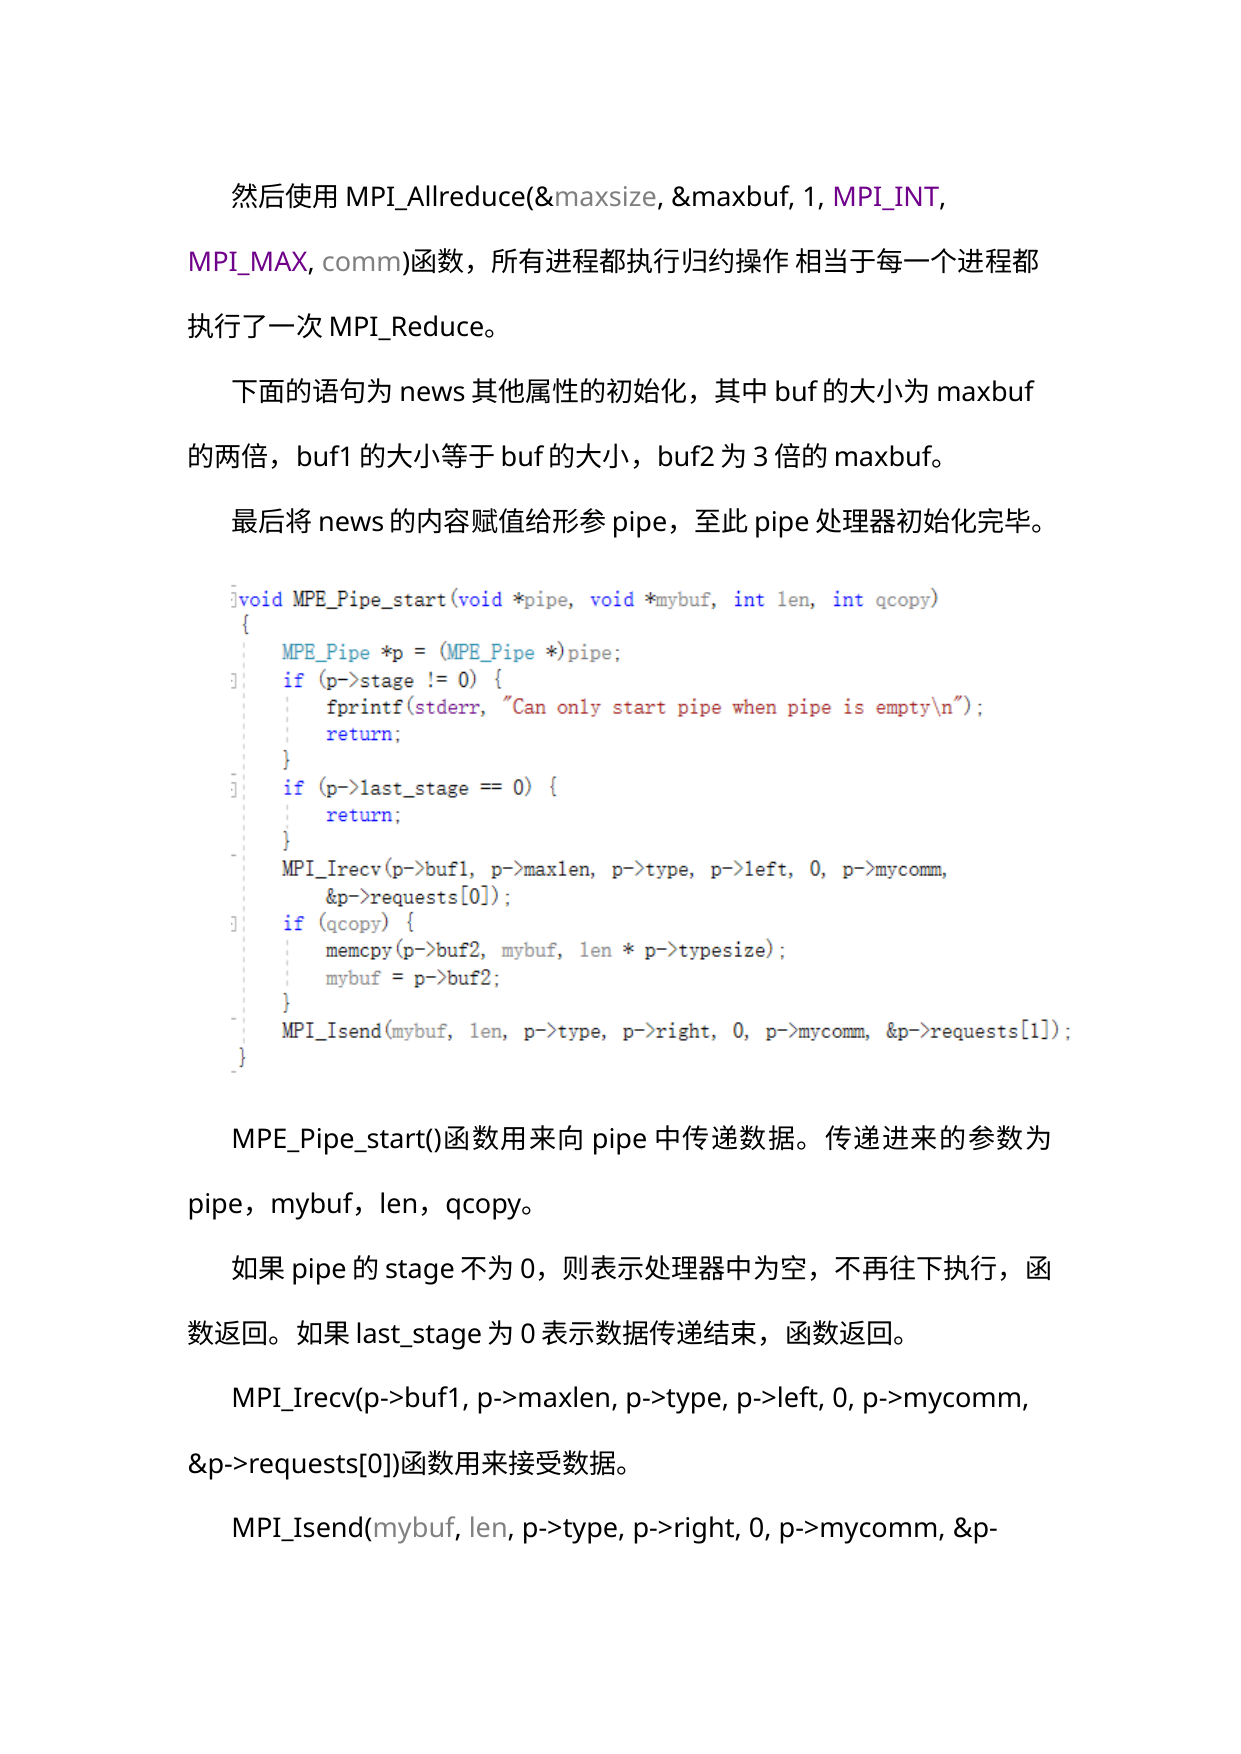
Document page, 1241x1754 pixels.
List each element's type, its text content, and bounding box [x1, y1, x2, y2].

text MPE_Pipe_start()函数用来向pipe中传递数据。传递进来的参数为pipe，mybuf，len，qcopy。 [187, 1104, 1053, 1234]
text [187, 1494, 1053, 1559]
text 如果pipe的stage不为0，则表示处理器中为空，不再往下执行，函数返回。如果last_stage为0表示数据传递结束，函数返回。 [187, 1234, 1053, 1364]
picture [231, 584, 1097, 1084]
text 最后将news的内容赋值给形参pipe，至此pipe处理器初始化完毕。 [187, 487, 1053, 552]
text 下面的语句为news其他属性的初始化，其中buf的大小为maxbuf的两倍，buf1的大小等于buf的大小，buf2为3倍的maxbuf。 [187, 357, 1053, 487]
text 然后使用MPI_Allreduce(&maxsize, &maxbuf, 1, MPI_INT, MPI_MAX, comm)函数，所有进程都执行归约操作 相当于每一个进程都执行了一次MPI_Reduce。 [187, 162, 1053, 357]
text MPI_Irecv(p->buf1, p->maxlen, p->type, p->left, 0, p->mycomm, &p->requests[0])函数用来接受数据。 [187, 1364, 1053, 1494]
